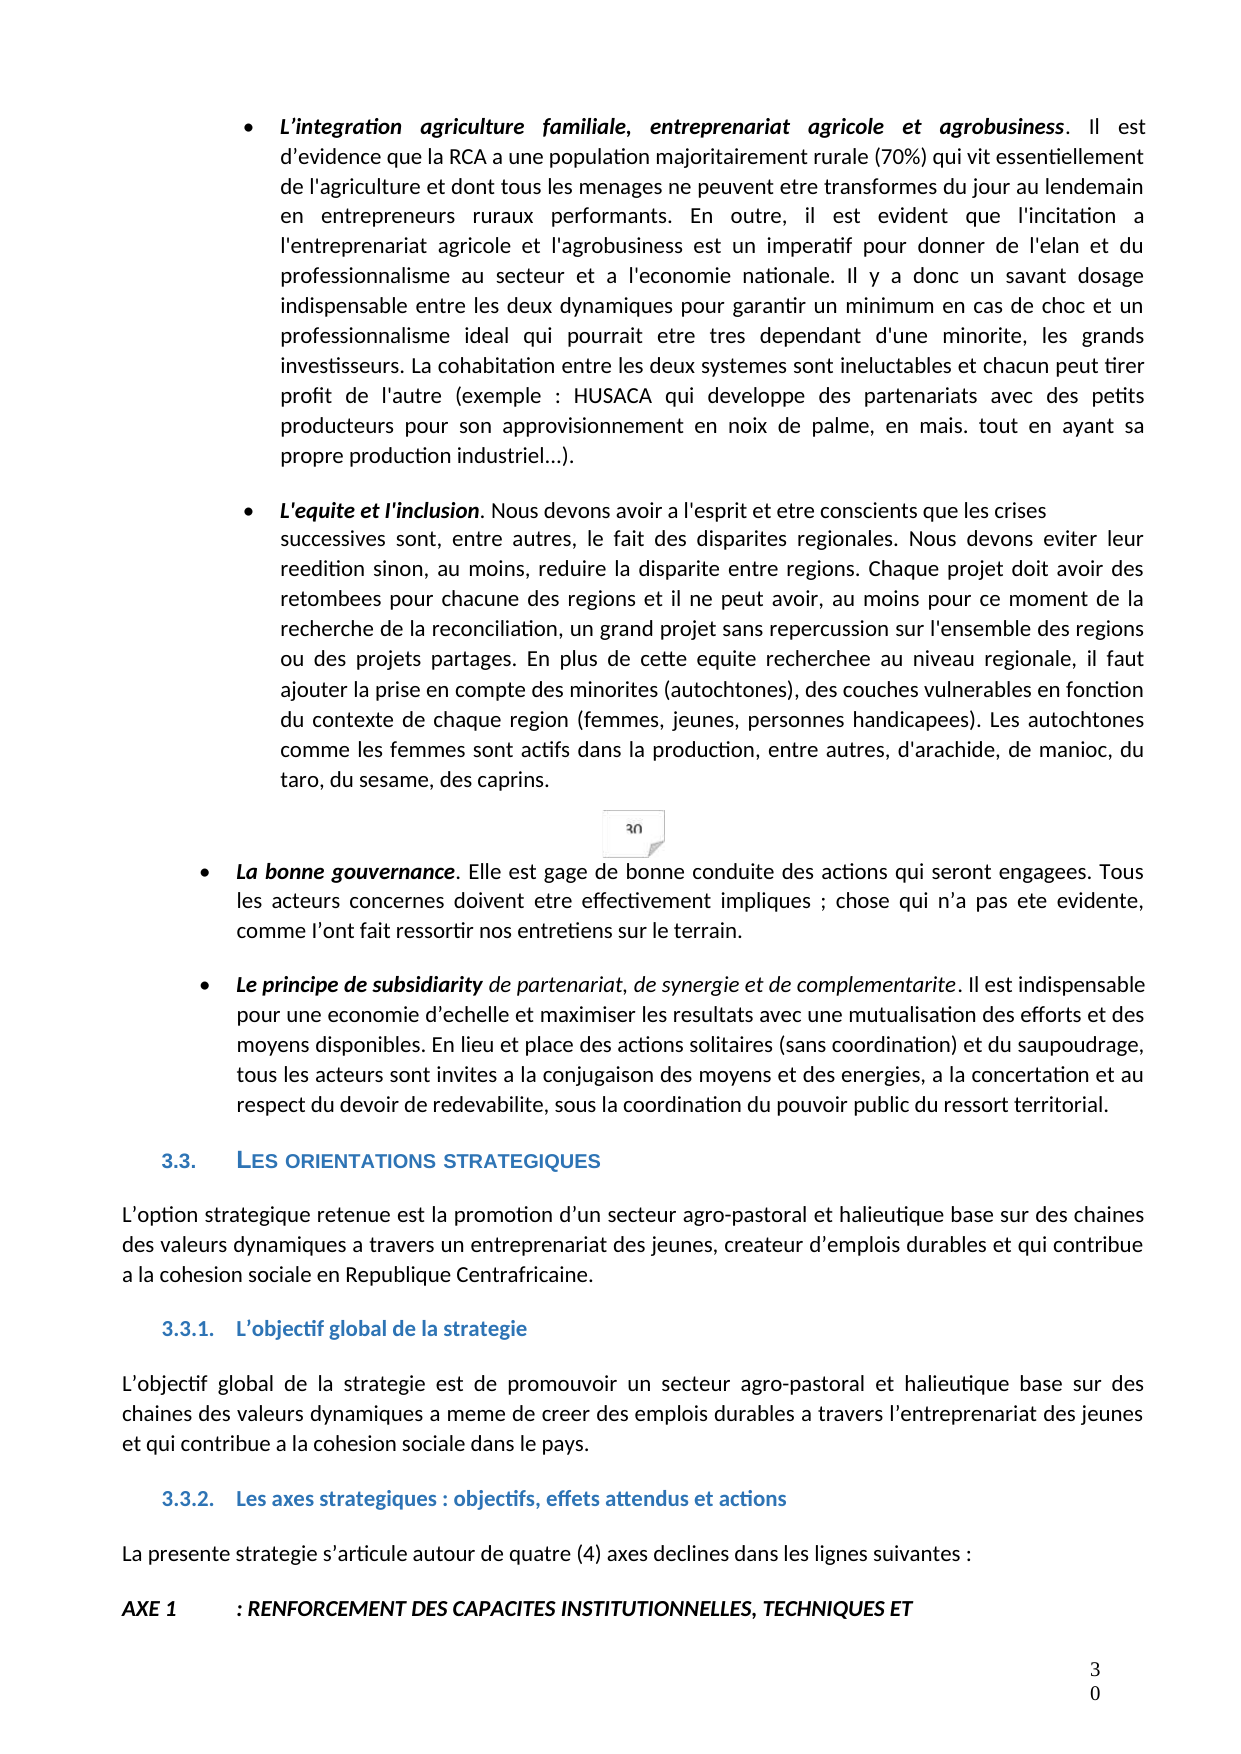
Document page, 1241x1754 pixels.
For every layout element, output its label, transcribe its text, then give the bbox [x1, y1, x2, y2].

list L'equite et I'inclusion. Nous devons avoir a l'esprit et etre conscients que les crises [243, 496, 1146, 524]
subtitle L’objectif global de la strategie [122, 1314, 1146, 1343]
text La presente strategie s’articule autour de quatre (4) axes declines dans les lignes suivantes : [122, 1539, 1146, 1567]
text AXE 1 : RENFORCEMENT DES CAPACITES INSTITUTIONNELLES, TECHNIQUES ET [122, 1594, 1146, 1622]
text L’option strategique retenue est la promotion d’un secteur agro-pastoral et halieutique base sur des chaines des valeurs dynamiques a travers un entreprenariat des jeunes, createur d’emplois durables et qui contribue a la cohesion sociale en Republique Centrafricaine. [122, 1200, 1146, 1288]
subtitle Les axes strategiques : objectifs, effets attendus et actions [122, 1484, 1146, 1512]
text L’objectif global de la strategie est de promouvoir un secteur agro-pastoral et halieutique base sur des chaines des valeurs dynamiques a meme de creer des emplois durables a travers l’entreprenariat des jeunes et qui contribue a la cohesion sociale dans le pays. [122, 1369, 1146, 1457]
list Le principe de subsidiarity de partenariat, de synergie et de complementarite. Il est indispensable pour une economie d’echelle et maximiser les resultats avec une mutualisation des efforts et des moyens disponibles. En lieu et place des actions solitaires (sans coordination) et du saupoudrage, tous les acteurs sont invites a la conjugaison des moyens et des energies, a la concertation et au respect du devoir de redevabilite, sous la coordination du pouvoir public du ressort territorial. [199, 970, 1146, 1118]
picture [602, 810, 665, 858]
list La bonne gouvernance. Elle est gage de bonne conduite des actions qui seront engagees. Tous les acteurs concernes doivent etre effectivement impliques ; chose qui n’a pas ete evidente, comme I’ont fait ressortir nos entretiens sur le terrain. [199, 857, 1146, 944]
list L’integration agriculture familiale, entreprenariat agricole et agrobusiness. Il est d’evidence que la RCA a une population majoritairement rurale (70%) qui vit essentiellement de l'agriculture et dont tous les menages ne peuvent etre transformes du jour au lendemain en entrepreneurs ruraux performants. En outre, il est evident que l'incitation a l'entreprenariat agricole et l'agrobusiness est un imperatif pour donner de l'elan et du professionnalisme au secteur et a l'economie nationale. Il y a donc un savant dosage indispensable entre les deux dynamiques pour garantir un minimum en cas de choc et un professionnalisme ideal qui pourrait etre tres dependant d'une minorite, les grands investisseurs. La cohabitation entre les deux systemes sont ineluctables et chacun peut tirer profit de l'autre (exemple : HUSACA qui developpe des partenariats avec des petits producteurs pour son approvisionnement en noix de palme, en mais. tout en ayant sa propre production industriel...). [243, 112, 1146, 469]
text successives sont, entre autres, le fait des disparites regionales. Nous devons eviter leur reedition sinon, au moins, reduire la disparite entre regions. Chaque projet doit avoir des retombees pour chacune des regions et il ne peut avoir, au moins pour ce moment de la recherche de la reconciliation, un grand projet sans repercussion sur l'ensemble des regions ou des projets partages. En plus de cette equite recherchee au niveau regionale, il faut ajouter la prise en compte des minorites (autochtones), des couches vulnerables en fonction du contexte de chaque region (femmes, jeunes, personnes handicapees). Les autochtones comme les femmes sont actifs dans la production, entre autres, d'arachide, de manioc, du taro, du sesame, des caprins. [280, 524, 1146, 793]
list Les orientations strategiques [122, 1145, 1146, 1173]
